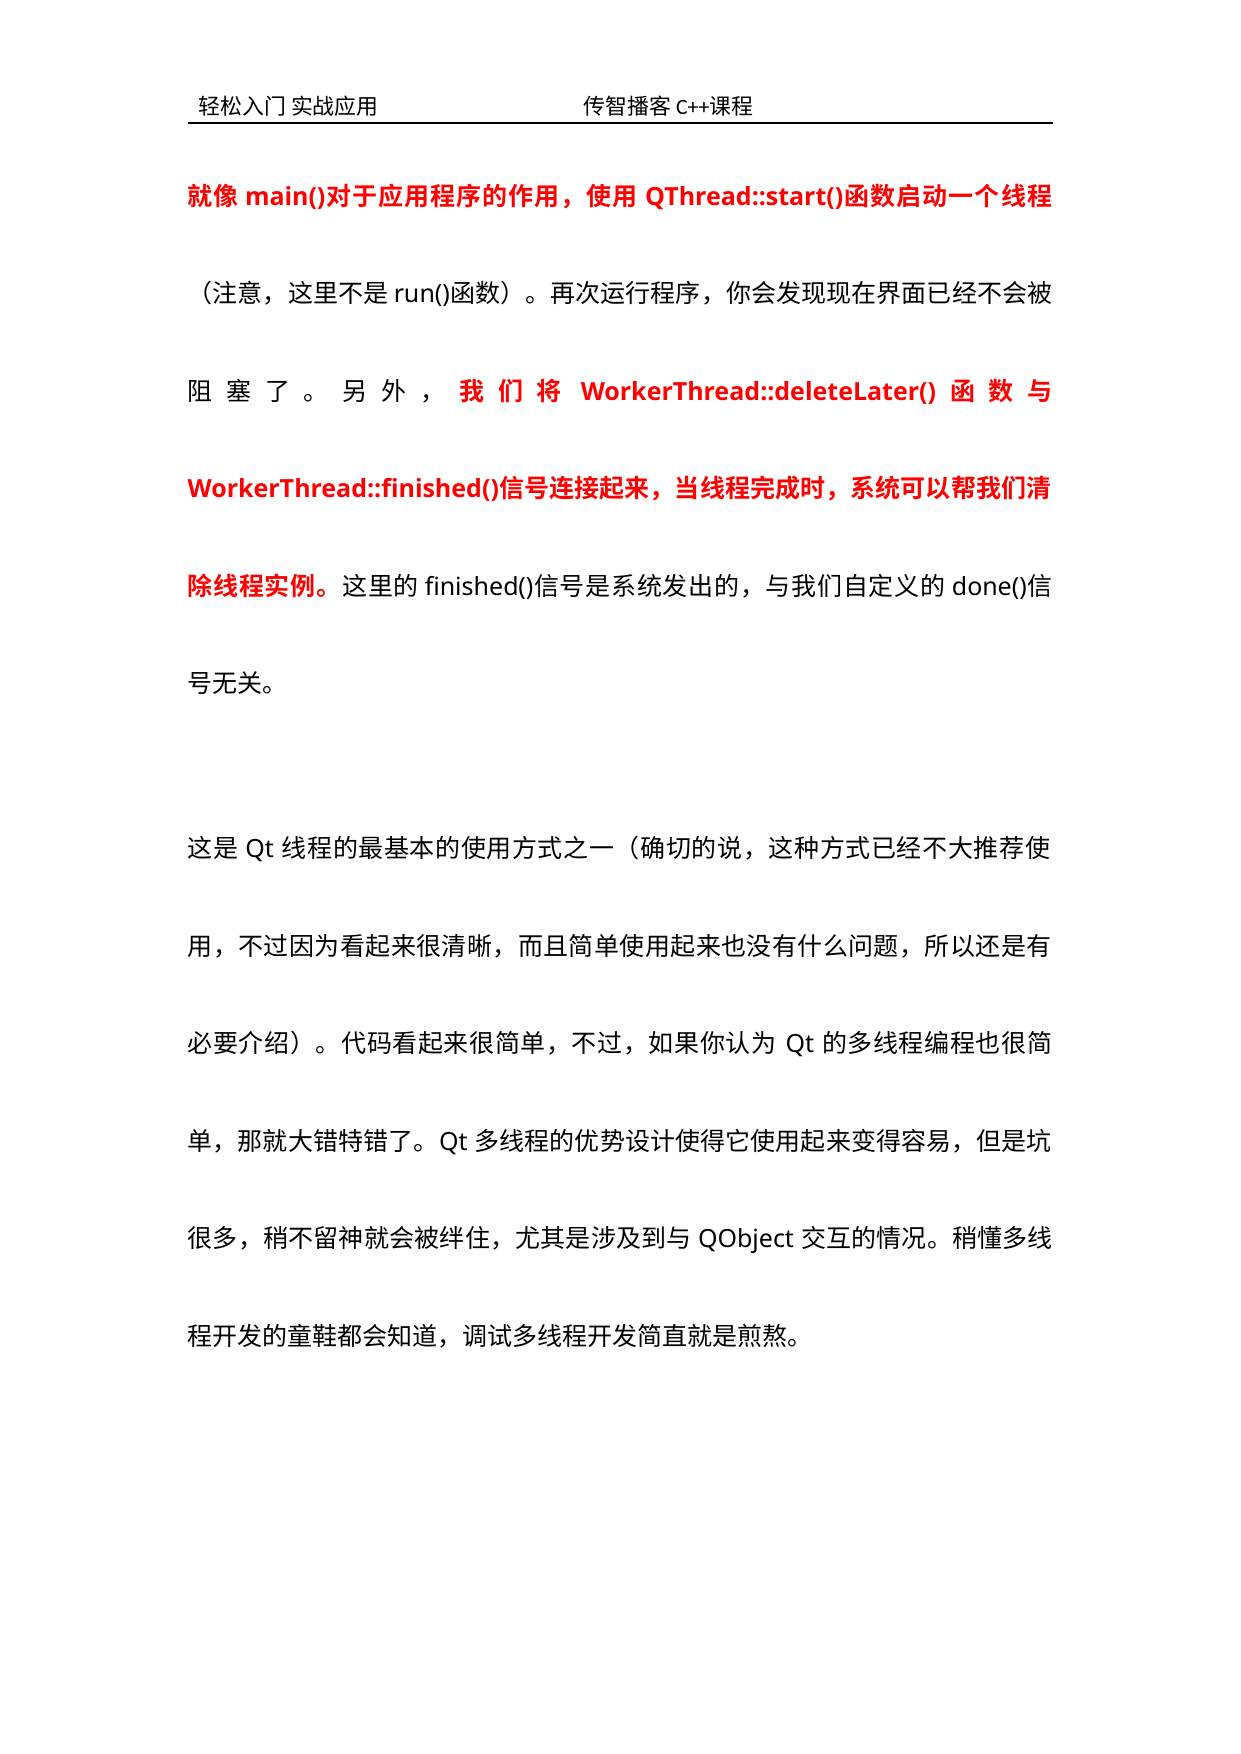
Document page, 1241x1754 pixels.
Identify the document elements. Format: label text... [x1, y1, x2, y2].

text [187, 162, 1053, 714]
text 这是 Qt 线程的最基本的使用方式之一（确切的说，这种方式已经不大推荐使用，不过因为看起来很清晰，而且简单使用起来也没有什么问题，所以还是有必要介绍）。代码看起来很简单，不过，如果你认为 Qt 的多线程编程也很简单，那就大错特错了。Qt 多线程的优势设计使得它使用起来变得容易，但是坑很多，稍不留神就会被绊住，尤其是涉及到与 QObject 交互的情况。稍懂多线程开发的童鞋都会知道，调试多线程开发简直就是煎熬。 [187, 814, 1053, 1367]
